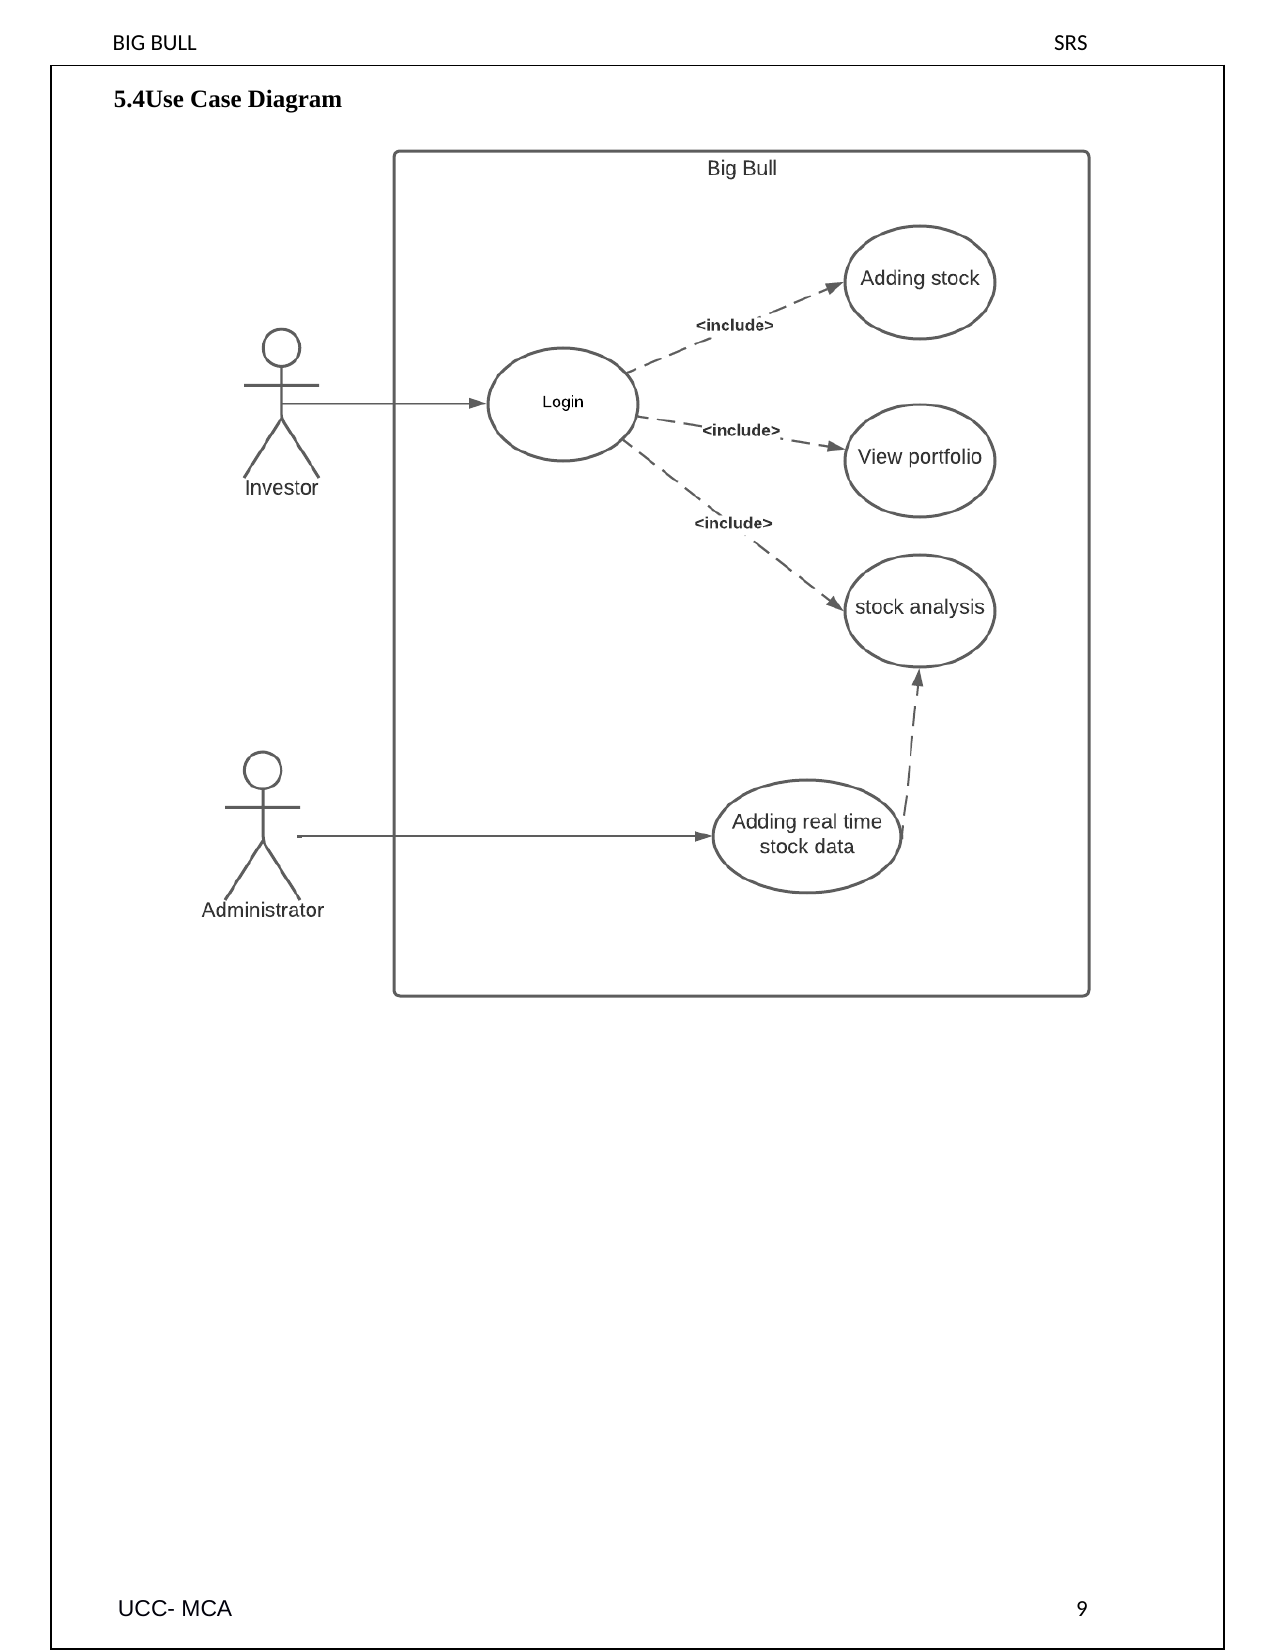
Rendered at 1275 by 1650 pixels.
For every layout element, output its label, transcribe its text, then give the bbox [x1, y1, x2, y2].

text 5.4Use Case Diagram [114, 84, 1181, 113]
picture [112, 113, 1125, 1033]
